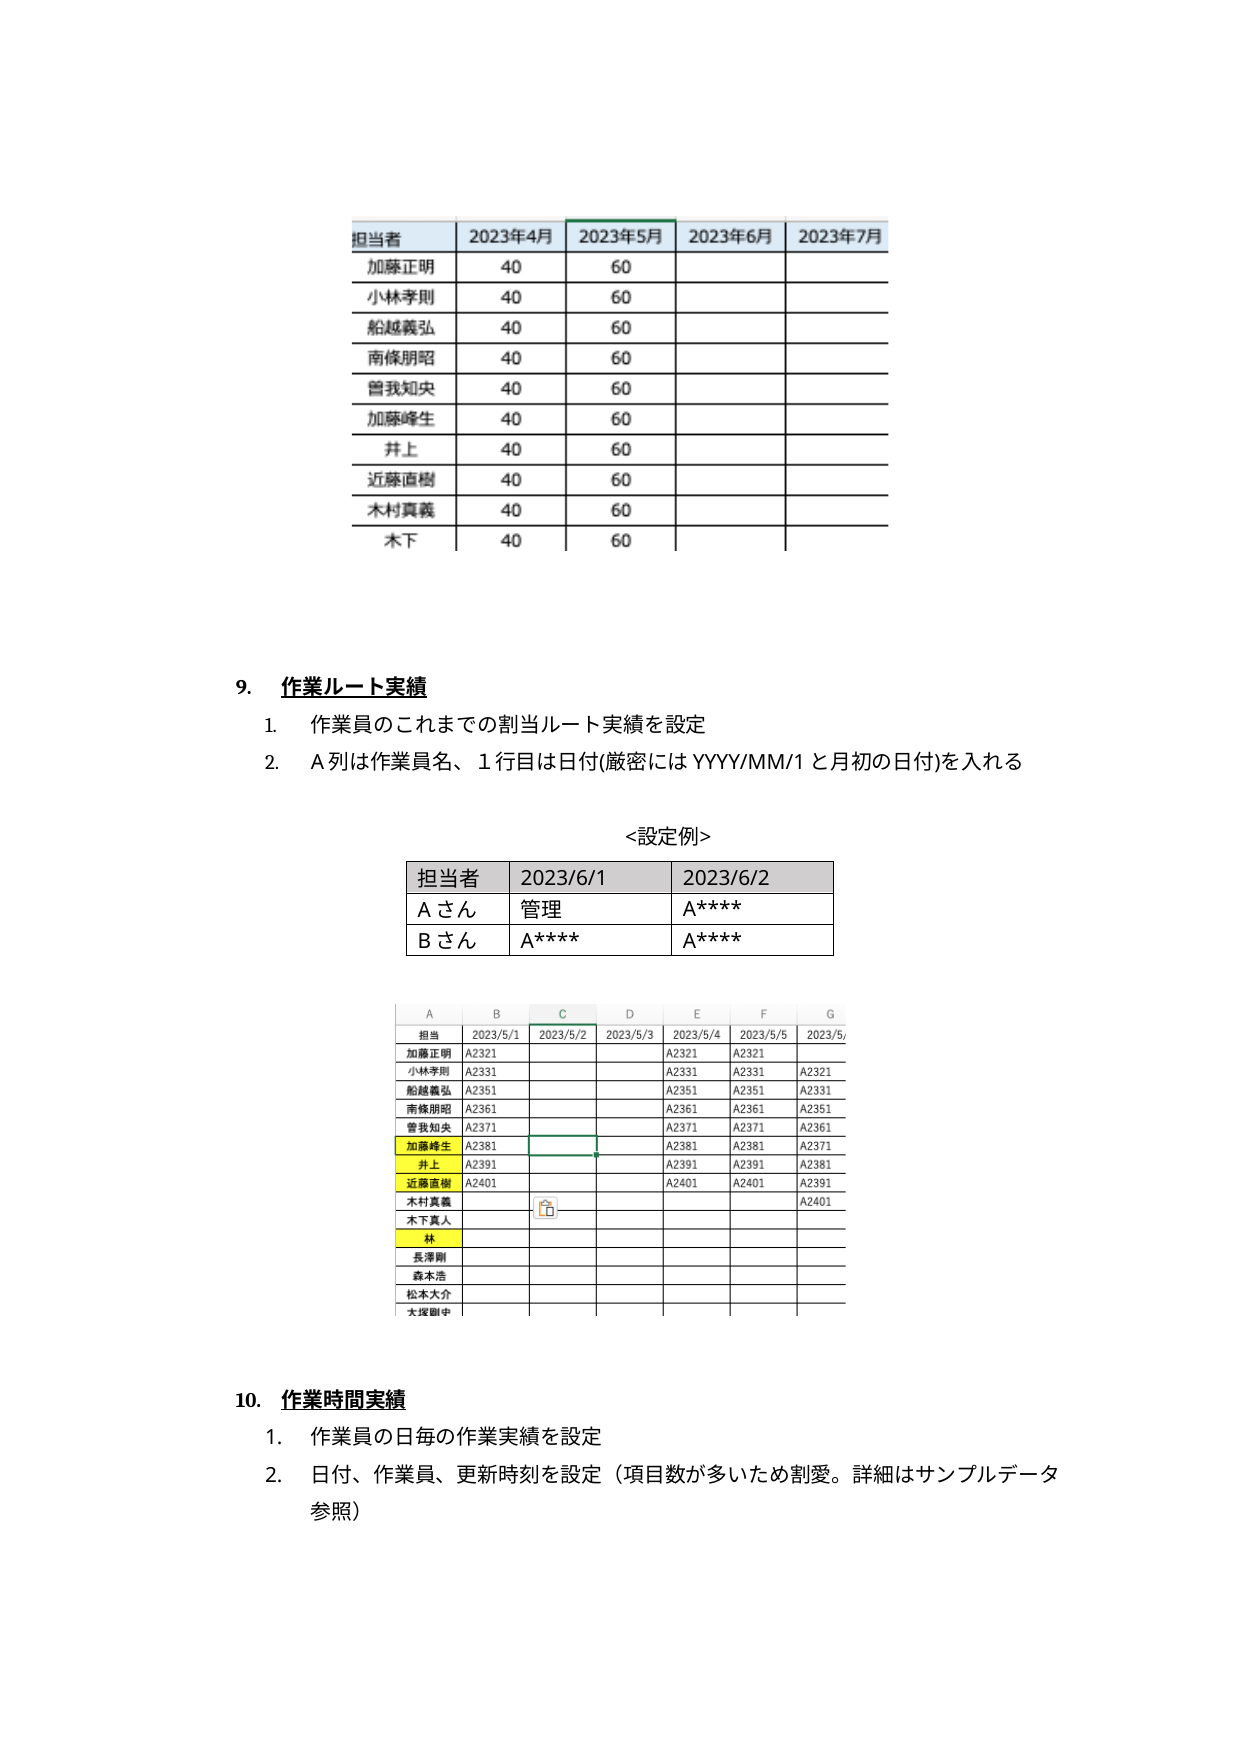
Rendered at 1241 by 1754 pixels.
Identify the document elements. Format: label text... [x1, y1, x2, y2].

table_cell A**** [510, 925, 671, 955]
table_header 2023/6/1 [510, 862, 671, 892]
table_header 担当者 [407, 862, 509, 892]
list A列は作業員名、１行目は日付(厳密にはYYYY/MM/1と月初の日付)を入れる [265, 742, 1063, 779]
picture [394, 1004, 846, 1316]
list 作業時間実績 [236, 1379, 1063, 1417]
list 作業員の日毎の作業実績を設定 [265, 1417, 1063, 1454]
picture [351, 216, 889, 551]
table_cell Bさん [407, 925, 509, 955]
table_cell A**** [672, 925, 833, 955]
list 作業ルート実績 [236, 667, 1063, 704]
table_cell Aさん [407, 894, 509, 924]
list 作業員のこれまでの割当ルート実績を設定 [265, 704, 1063, 742]
table_cell A**** [672, 894, 833, 924]
table_header 2023/6/2 [672, 862, 833, 892]
list 日付、作業員、更新時刻を設定（項目数が多いため割愛。詳細はサンプルデータ参照） [265, 1454, 1063, 1529]
list <設定例> [273, 817, 1063, 854]
table_cell 管理 [510, 894, 671, 924]
